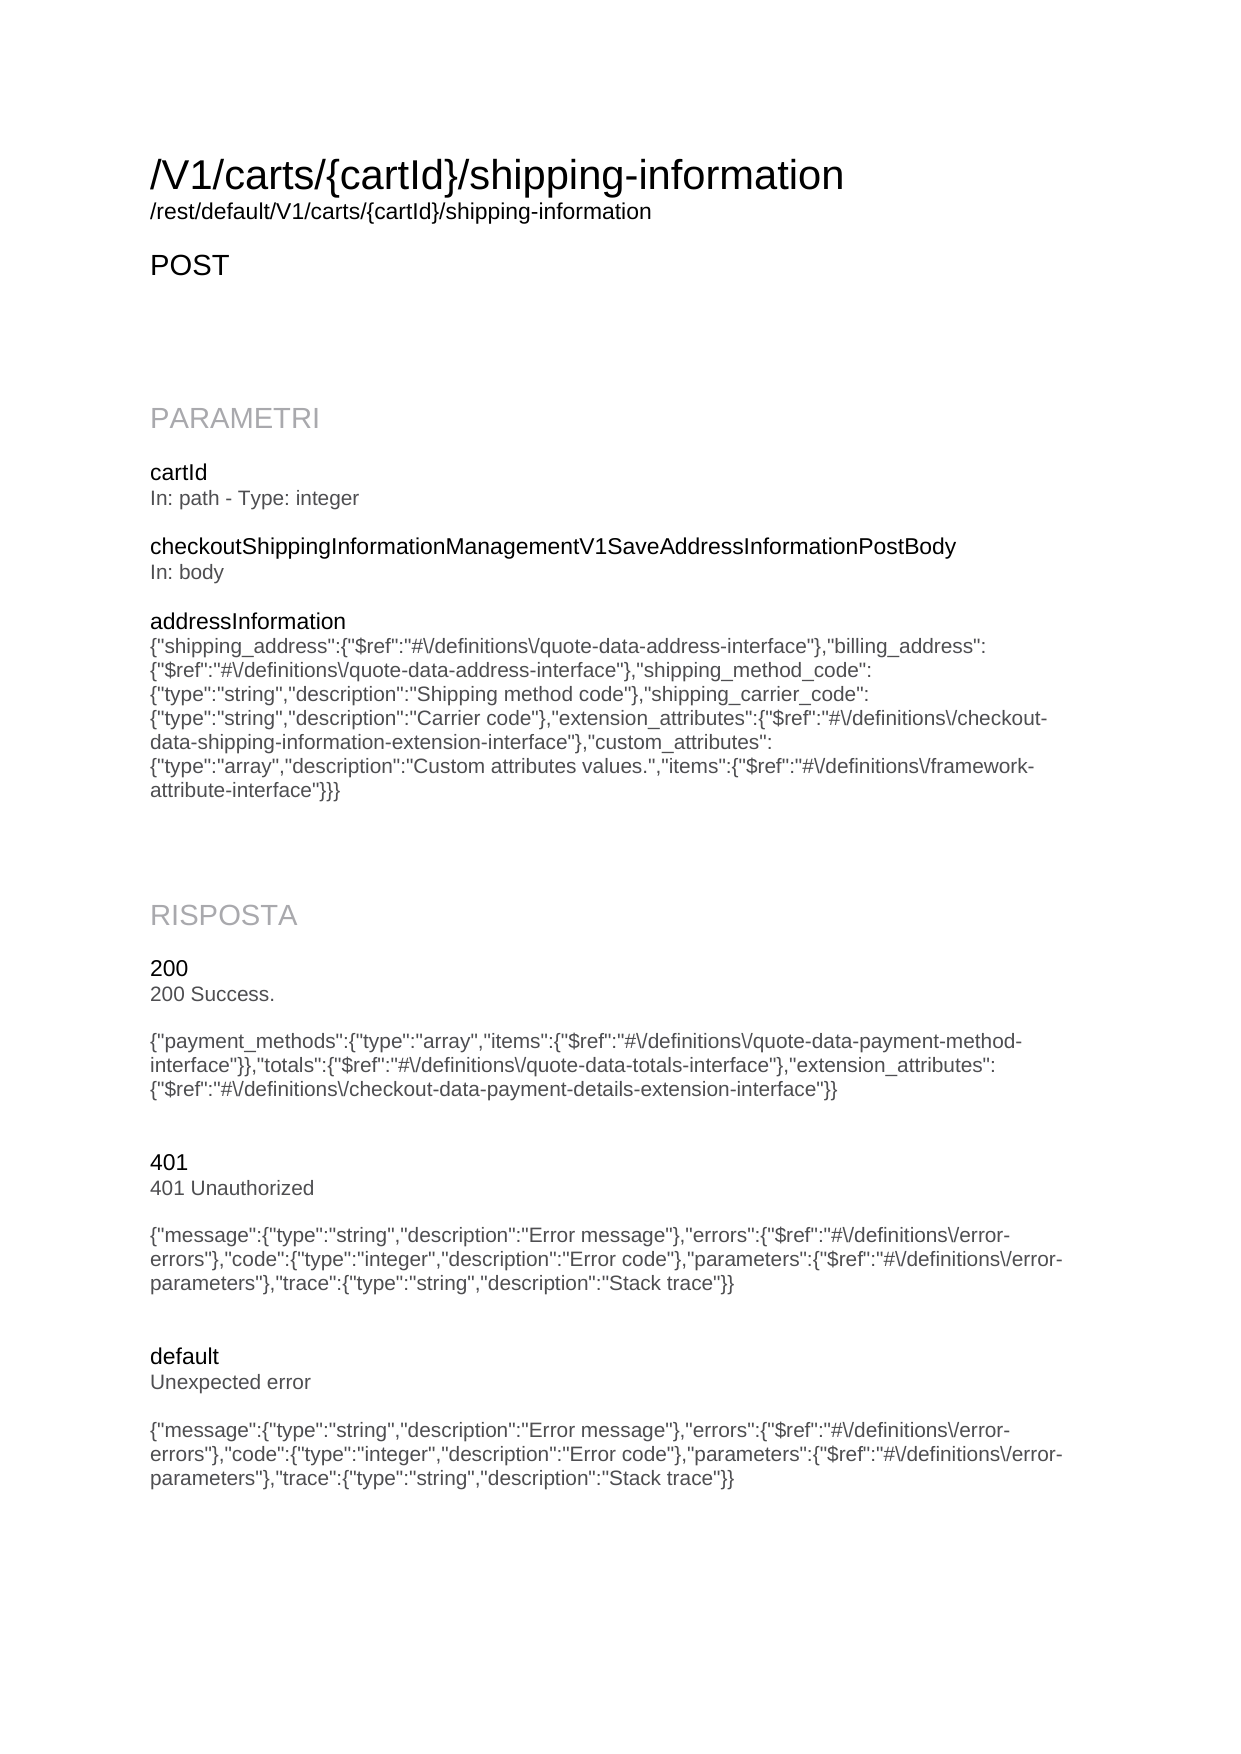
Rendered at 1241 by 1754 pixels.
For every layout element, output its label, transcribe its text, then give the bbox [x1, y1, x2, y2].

text In: path - Type: integer [150, 485, 1090, 509]
text {"message":{"type":"string","description":"Error message"},"errors":{"$ref":"#\/definitions\/error-errors"},"code":{"type":"integer","description":"Error code"},"parameters":{"$ref":"#\/definitions\/error-parameters"},"trace":{"type":"string","description":"Stack trace"}} [150, 1223, 1090, 1295]
text POST [150, 248, 1090, 282]
text default [150, 1343, 1090, 1369]
text {"shipping_address":{"$ref":"#\/definitions\/quote-data-address-interface"},"billing_address":{"$ref":"#\/definitions\/quote-data-address-interface"},"shipping_method_code":{"type":"string","description":"Shipping method code"},"shipping_carrier_code":{"type":"string","description":"Carrier code"},"extension_attributes":{"$ref":"#\/definitions\/checkout-data-shipping-information-extension-interface"},"custom_attributes":{"type":"array","description":"Custom attributes values.","items":{"$ref":"#\/definitions\/framework-attribute-interface"}}} [150, 634, 1090, 802]
text In: body [150, 560, 1090, 584]
text cartId [150, 459, 1090, 485]
text /V1/carts/{cartId}/shipping-information [150, 150, 1090, 198]
text /rest/default/V1/carts/{cartId}/shipping-information [150, 198, 1090, 224]
text {"payment_methods":{"type":"array","items":{"$ref":"#\/definitions\/quote-data-payment-method-interface"}},"totals":{"$ref":"#\/definitions\/quote-data-totals-interface"},"extension_attributes":{"$ref":"#\/definitions\/checkout-data-payment-details-extension-interface"}} [150, 1029, 1090, 1101]
text Unexpected error [150, 1369, 1090, 1393]
text checkoutShippingInformationManagementV1SaveAddressInformationPostBody [150, 533, 1090, 560]
text 200 Success. [150, 981, 1090, 1005]
text RISPOSTA [150, 897, 1090, 931]
text PARAMETRI [150, 402, 1090, 435]
text 200 [150, 955, 1090, 981]
text {"message":{"type":"string","description":"Error message"},"errors":{"$ref":"#\/definitions\/error-errors"},"code":{"type":"integer","description":"Error code"},"parameters":{"$ref":"#\/definitions\/error-parameters"},"trace":{"type":"string","description":"Stack trace"}} [150, 1417, 1090, 1489]
text 401 Unauthorized [150, 1175, 1090, 1199]
text 401 [150, 1149, 1090, 1175]
text addressInformation [150, 608, 1090, 634]
